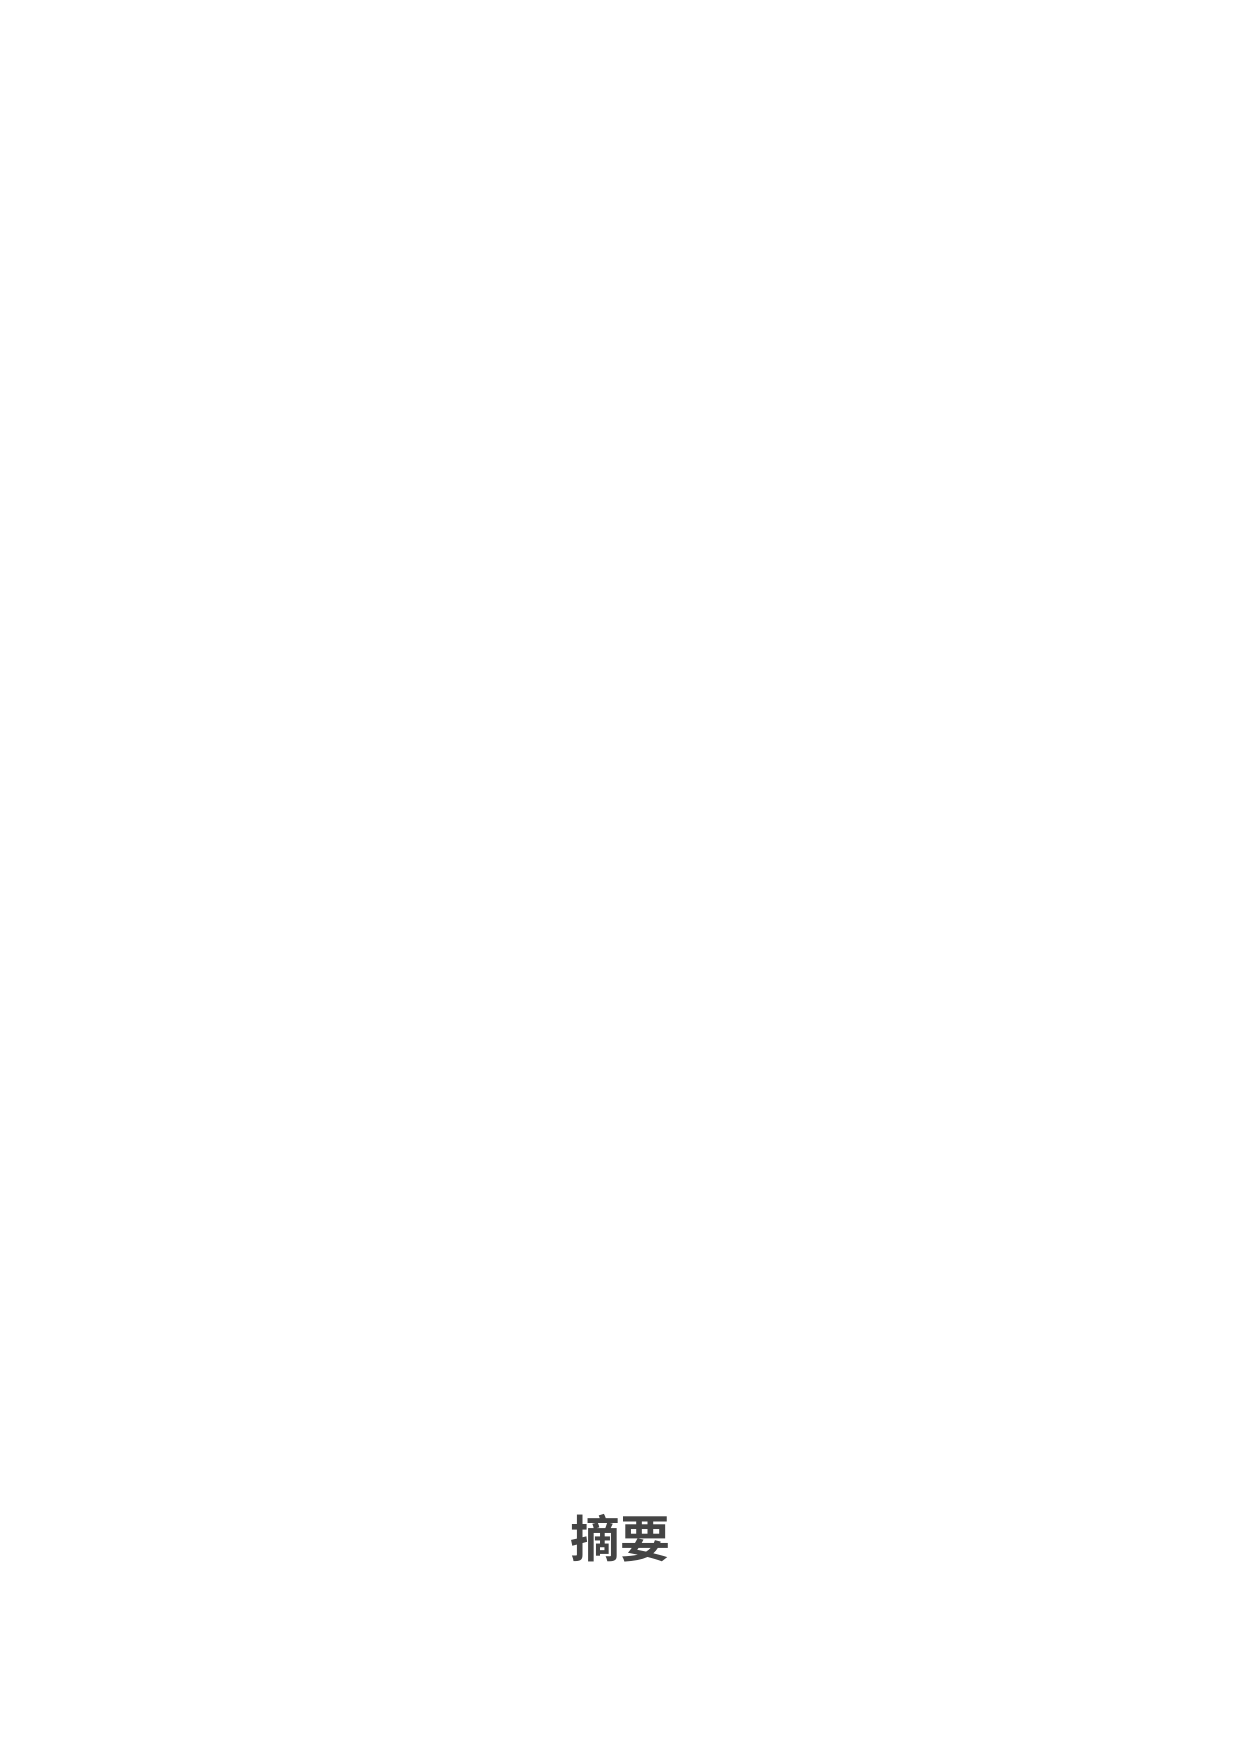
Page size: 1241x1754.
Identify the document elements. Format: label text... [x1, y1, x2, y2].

text 摘要 [187, 1498, 1053, 1573]
